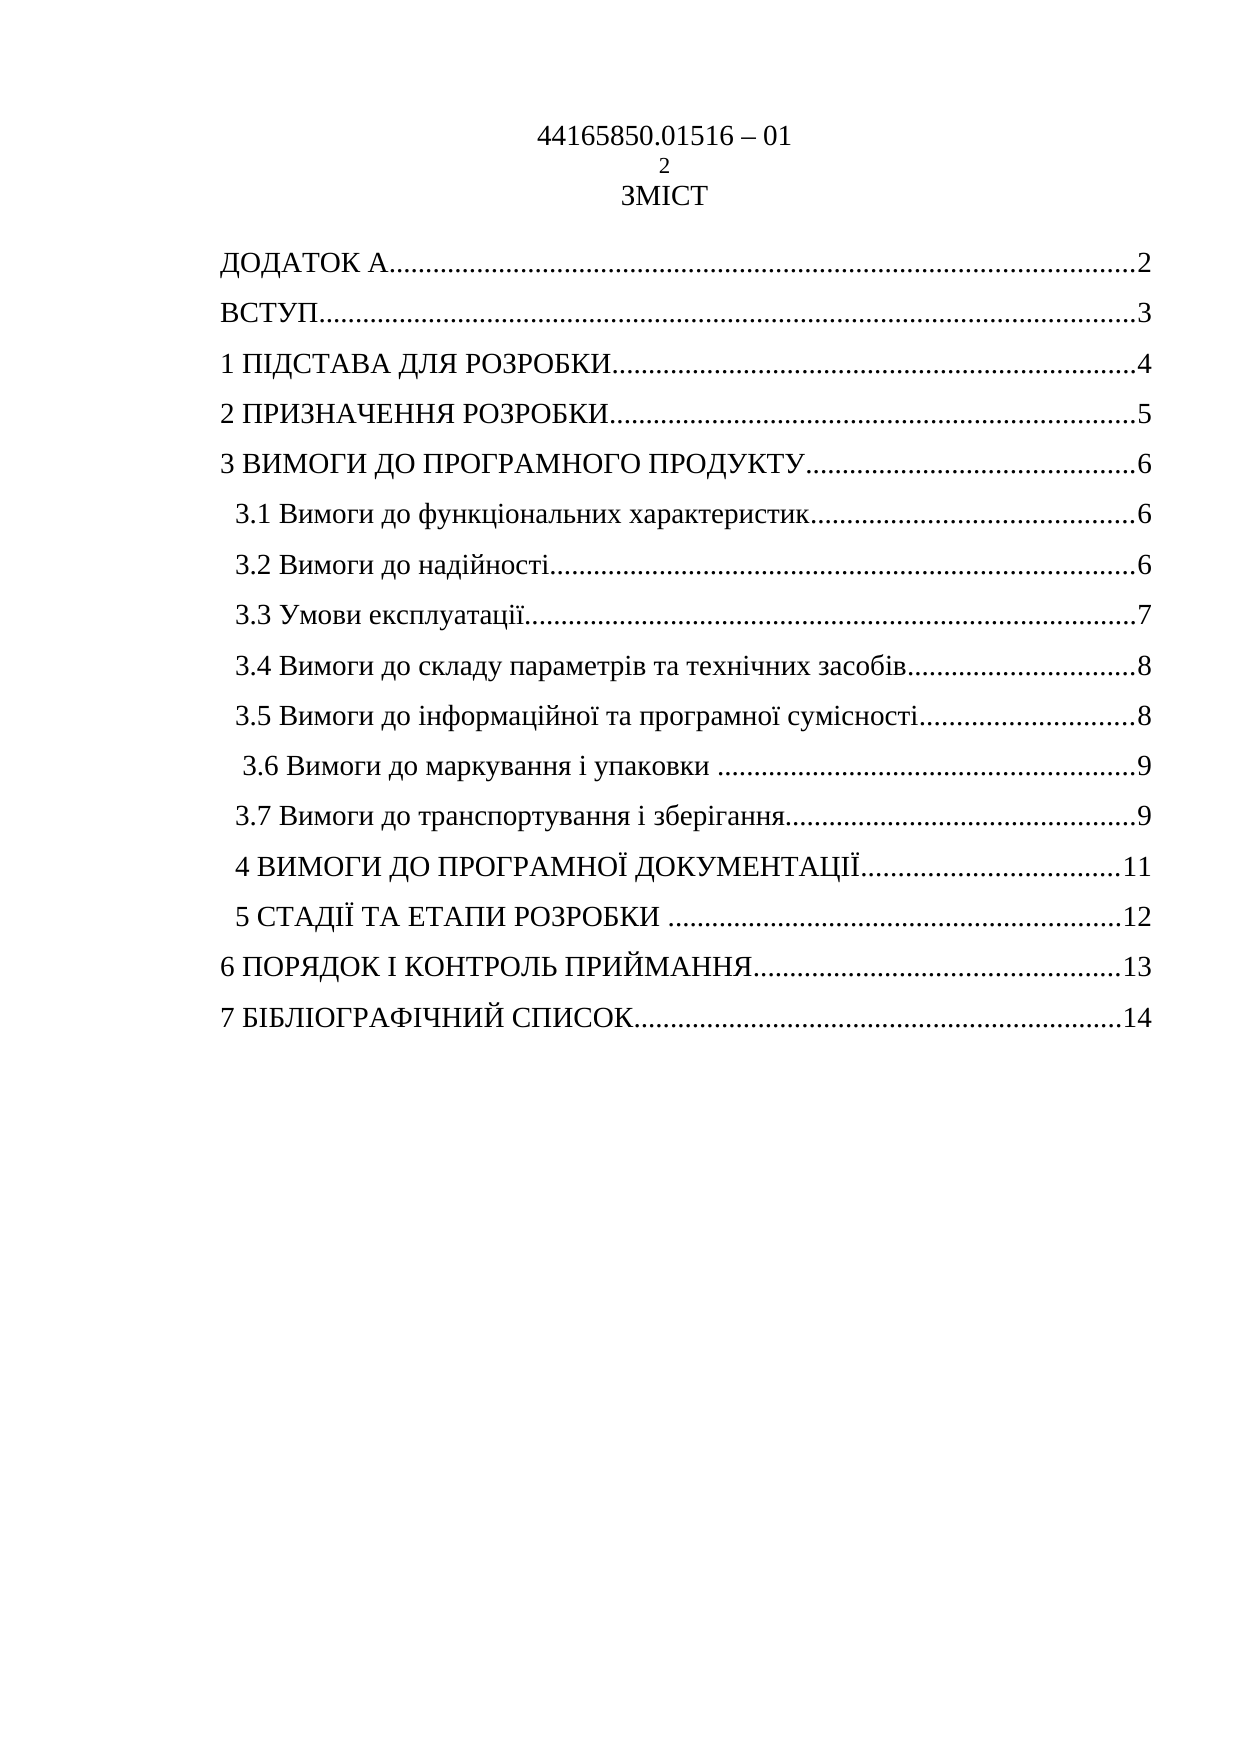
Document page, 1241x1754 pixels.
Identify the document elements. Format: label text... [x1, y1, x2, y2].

text ЗМІСТ [177, 178, 1152, 212]
